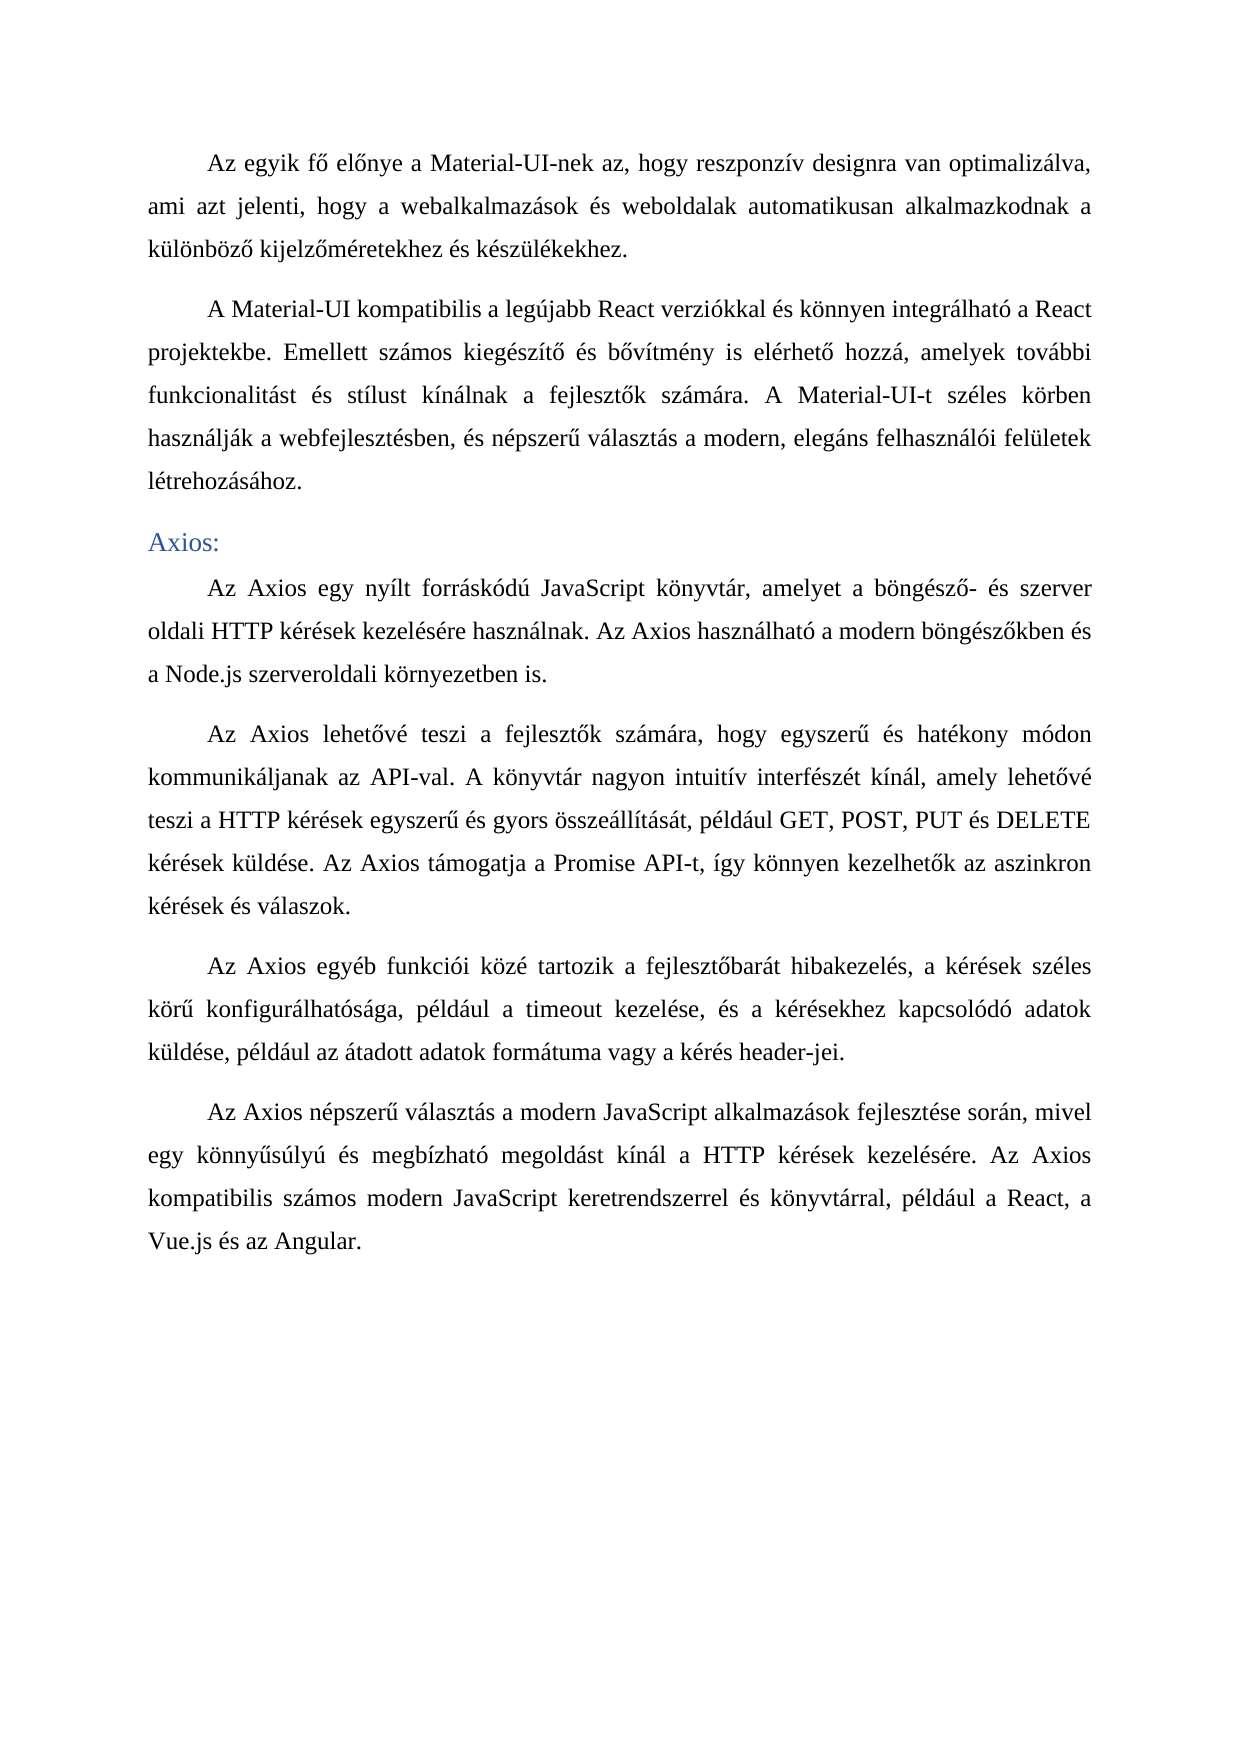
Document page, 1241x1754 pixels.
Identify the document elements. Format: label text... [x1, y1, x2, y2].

text Az Axios egy nyílt forráskódú JavaScript könyvtár, amelyet a böngésző- és szerver oldali HTTP kérések kezelésére használnak. Az Axios használható a modern böngészőkben és a Node.js szerveroldali környezetben is. [148, 573, 1093, 688]
text Az egyik fő előnye a Material-UI-nek az, hogy reszponzív designra van optimalizálva, ami azt jelenti, hogy a webalkalmazások és weboldalak automatikusan alkalmazkodnak a különböző kijelzőméretekhez és készülékekhez. [148, 148, 1093, 263]
text Az Axios népszerű választás a modern JavaScript alkalmazások fejlesztése során, mivel egy könnyűsúlyú és megbízható megoldást kínál a HTTP kérések kezelésére. Az Axios kompatibilis számos modern JavaScript keretrendszerrel és könyvtárral, például a React, a Vue.js és az Angular. [148, 1097, 1093, 1255]
text Az Axios egyéb funkciói közé tartozik a fejlesztőbarát hibakezelés, a kérések széles körű konfigurálhatósága, például a timeout kezelése, és a kérésekhez kapcsolódó adatok küldése, például az átadott adatok formátuma vagy a kérés header-jei. [148, 951, 1093, 1066]
subtitle Axios: [148, 526, 1093, 557]
text Az Axios lehetővé teszi a fejlesztők számára, hogy egyszerű és hatékony módon kommunikáljanak az API-val. A könyvtár nagyon intuitív interfészét kínál, amely lehetővé teszi a HTTP kérések egyszerű és gyors összeállítását, például GET, POST, PUT és DELETE kérések küldése. Az Axios támogatja a Promise API-t, így könnyen kezelhetők az aszinkron kérések és válaszok. [148, 719, 1093, 920]
text A Material-UI kompatibilis a legújabb React verziókkal és könnyen integrálható a React projektekbe. Emellett számos kiegészítő és bővítmény is elérhető hozzá, amelyek további funkcionalitást és stílust kínálnak a fejlesztők számára. A Material-UI-t széles körben használják a webfejlesztésben, és népszerű választás a modern, elegáns felhasználói felületek létrehozásához. [148, 294, 1093, 495]
